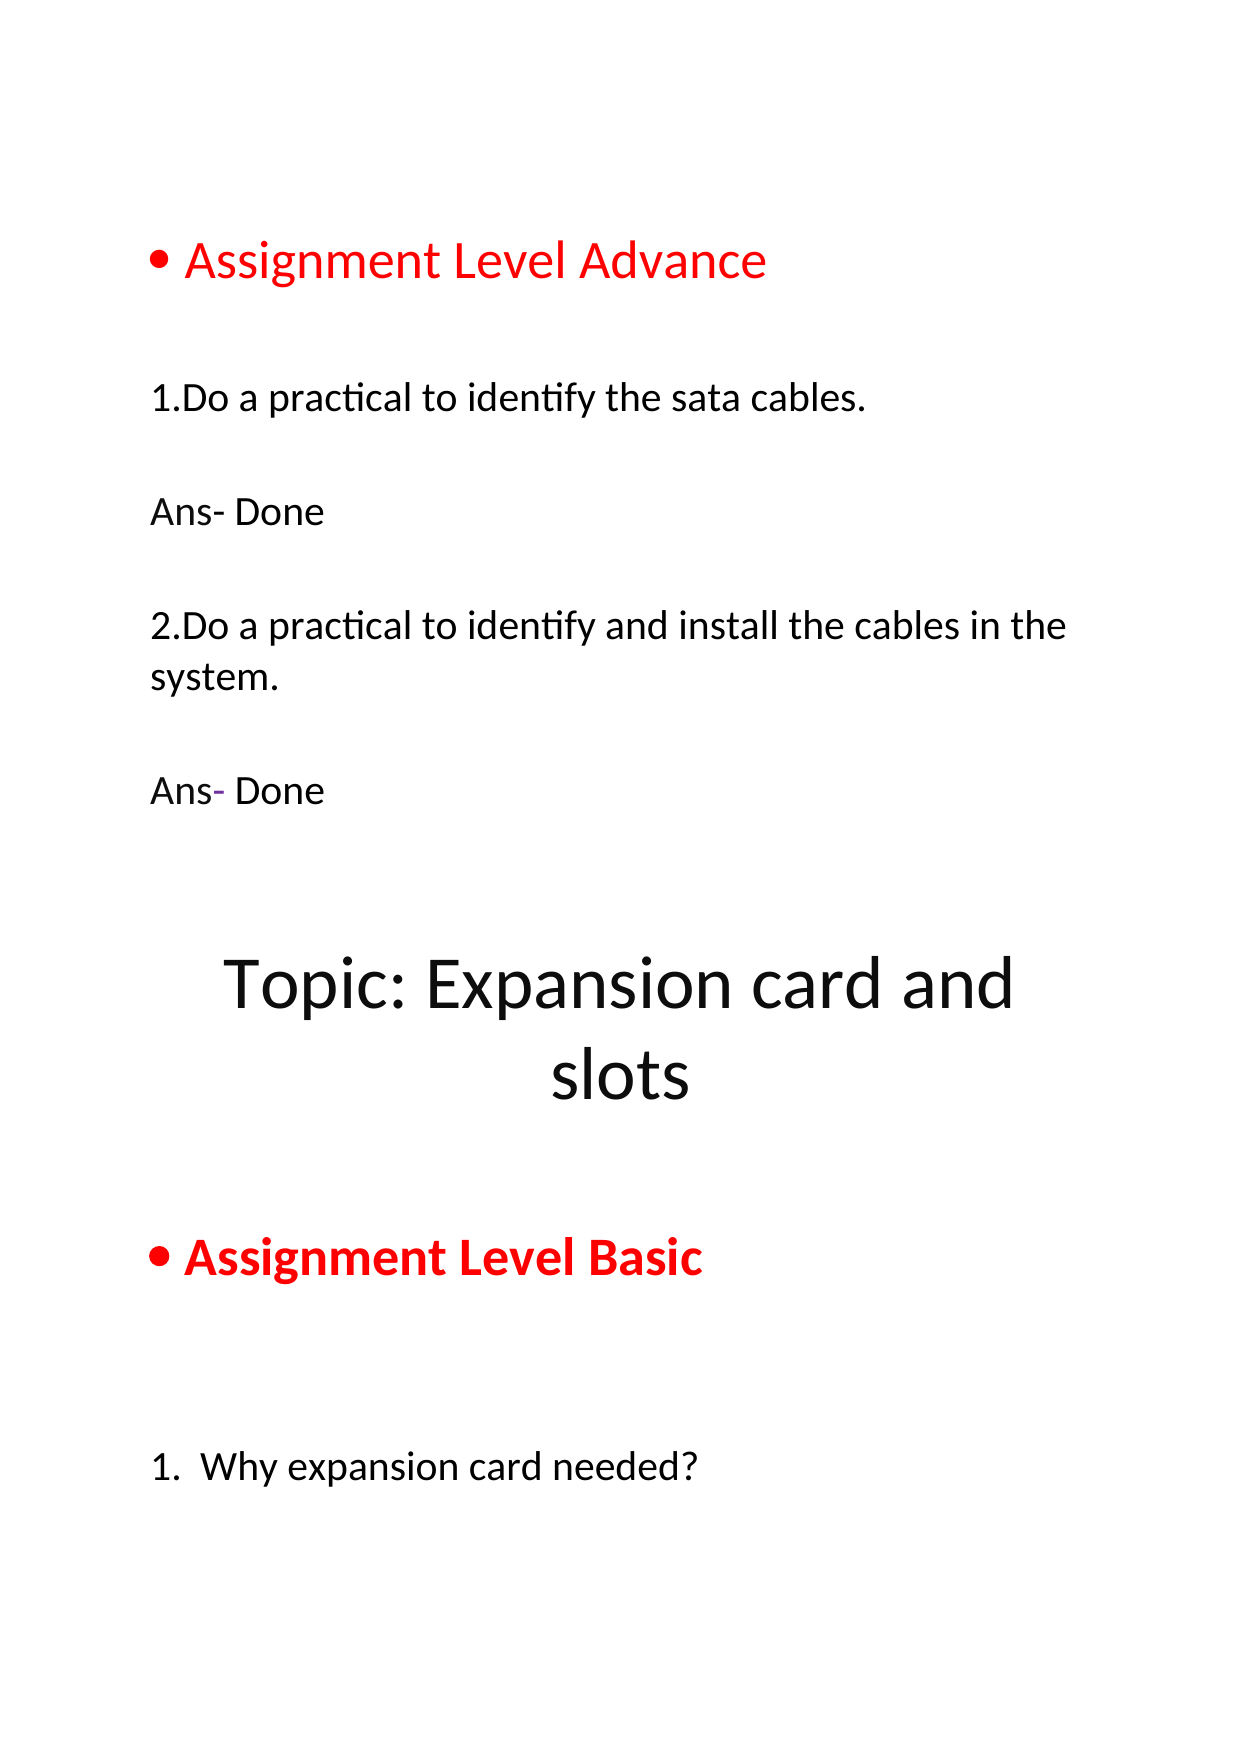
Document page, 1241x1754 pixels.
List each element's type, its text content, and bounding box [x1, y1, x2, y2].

text Ans- Done [150, 485, 1090, 536]
text 2.Do a practical to identify and install the cables in the system. [150, 599, 1090, 701]
text Topic: Expansion card and slots [150, 935, 1090, 1118]
list Why expansion card needed? [150, 1440, 1090, 1491]
text Assignment Level Advance [150, 226, 1090, 292]
text Assignment Level Basic [150, 1222, 1090, 1289]
text 1.Do a practical to identify the sata cables. [150, 371, 1090, 422]
text Ans- Done [150, 764, 1090, 815]
